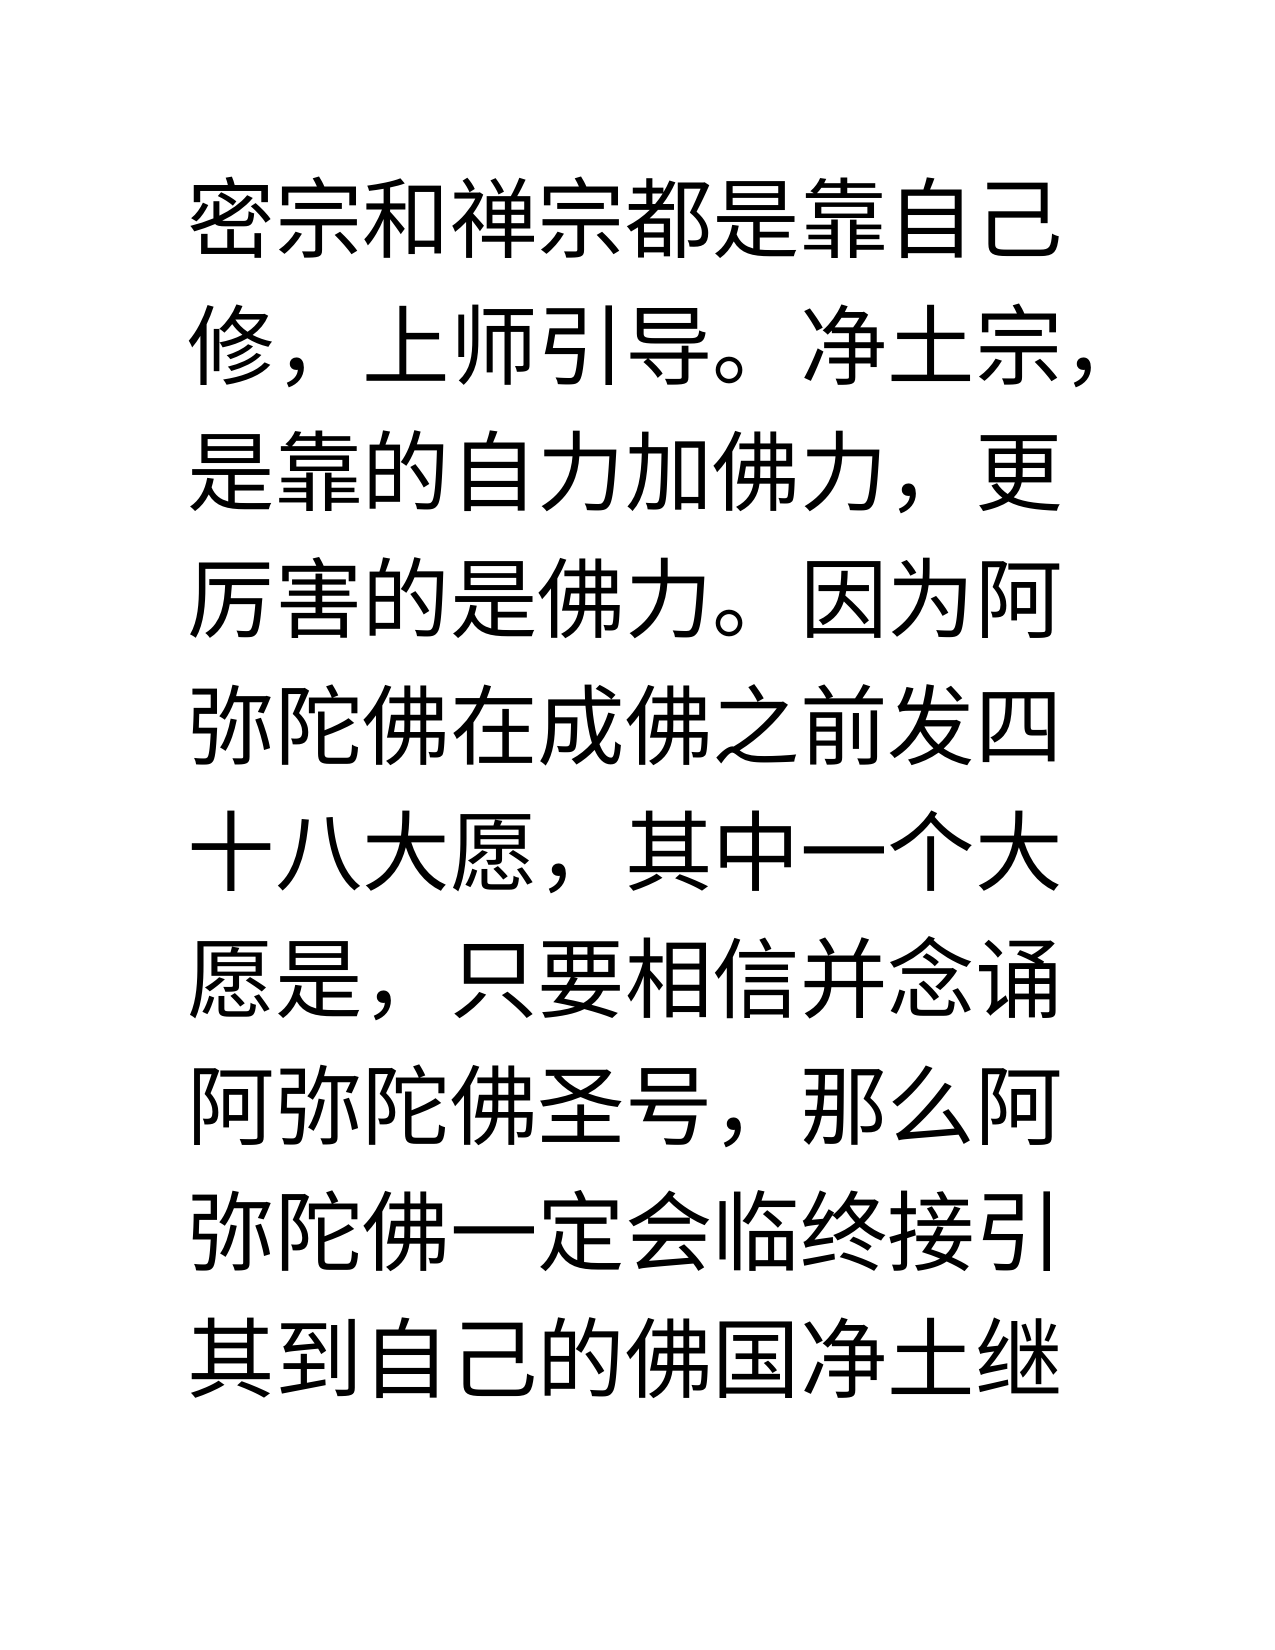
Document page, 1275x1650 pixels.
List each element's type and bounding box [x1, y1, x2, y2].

text [187, 150, 1087, 1417]
